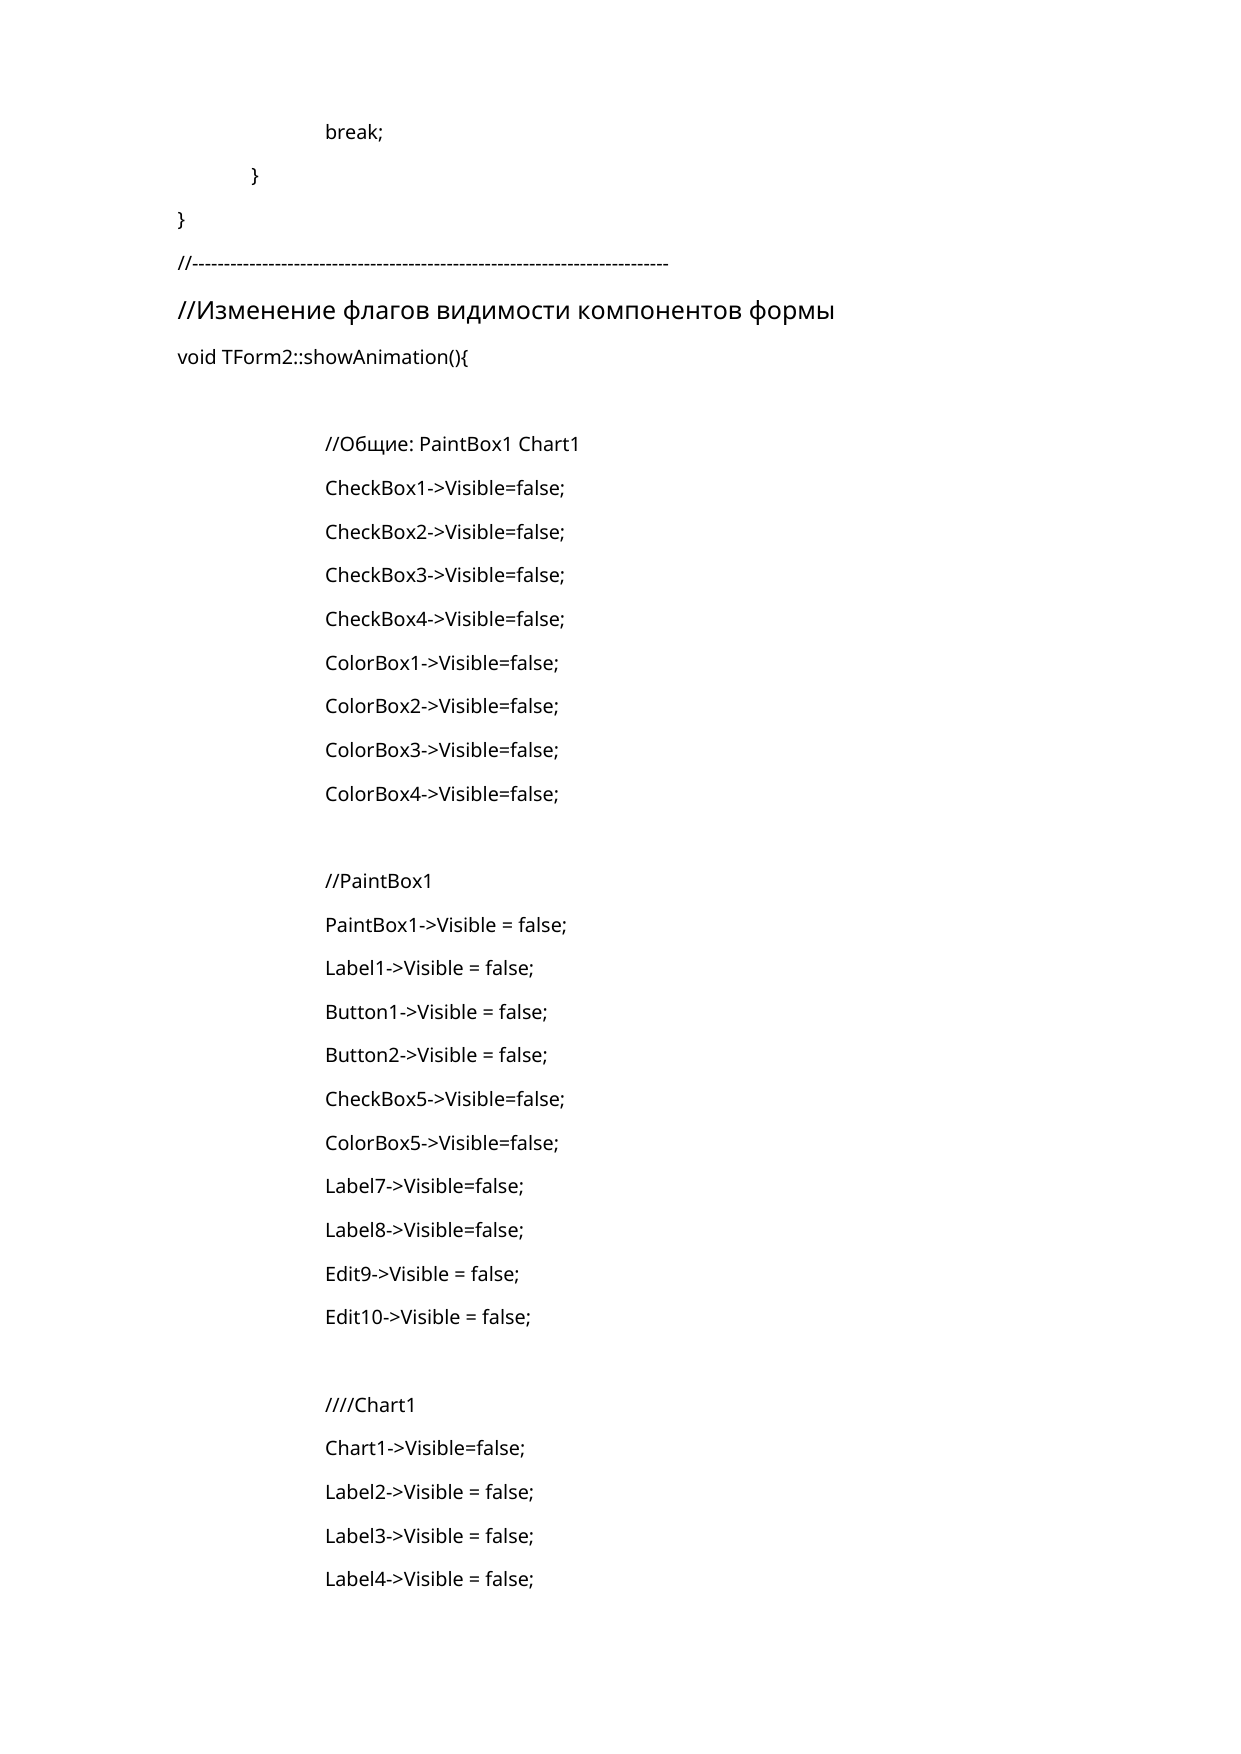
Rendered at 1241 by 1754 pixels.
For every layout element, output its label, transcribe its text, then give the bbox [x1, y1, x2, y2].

text Edit10->Visible = false; [177, 1304, 1152, 1331]
text CheckBox1->Visible=false; [177, 474, 1152, 501]
text void TForm2::showAnimation(){ [177, 343, 1152, 370]
text ColorBox1->Visible=false; [177, 649, 1152, 676]
text ////Chart1 [177, 1391, 1152, 1418]
text ColorBox4->Visible=false; [177, 780, 1152, 807]
text //Общие: PaintBox1 Chart1 [177, 431, 1152, 458]
text Button1->Visible = false; [177, 998, 1152, 1025]
text //PaintBox1 [177, 867, 1152, 894]
text ColorBox2->Visible=false; [177, 693, 1152, 719]
text Edit9->Visible = false; [177, 1260, 1152, 1287]
text //--------------------------------------------------------------------------- [177, 249, 1152, 276]
text //Изменение флагов видимости компонентов формы [177, 293, 1152, 327]
text CheckBox5->Visible=false; [177, 1085, 1152, 1112]
text Chart1->Visible=false; [177, 1434, 1152, 1462]
text Label3->Visible = false; [177, 1522, 1152, 1549]
text CheckBox3->Visible=false; [177, 562, 1152, 589]
text Label1->Visible = false; [177, 954, 1152, 981]
text Button2->Visible = false; [177, 1042, 1152, 1069]
text PaintBox1->Visible = false; [177, 911, 1152, 938]
text ColorBox5->Visible=false; [177, 1129, 1152, 1156]
text break; [177, 118, 1152, 145]
text Label8->Visible=false; [177, 1216, 1152, 1243]
text Label7->Visible=false; [177, 1173, 1152, 1200]
text } [177, 162, 1152, 189]
text CheckBox4->Visible=false; [177, 605, 1152, 632]
text CheckBox2->Visible=false; [177, 518, 1152, 545]
text } [177, 205, 1152, 232]
text Label4->Visible = false; [177, 1566, 1152, 1592]
text ColorBox3->Visible=false; [177, 736, 1152, 763]
text Label2->Visible = false; [177, 1478, 1152, 1505]
